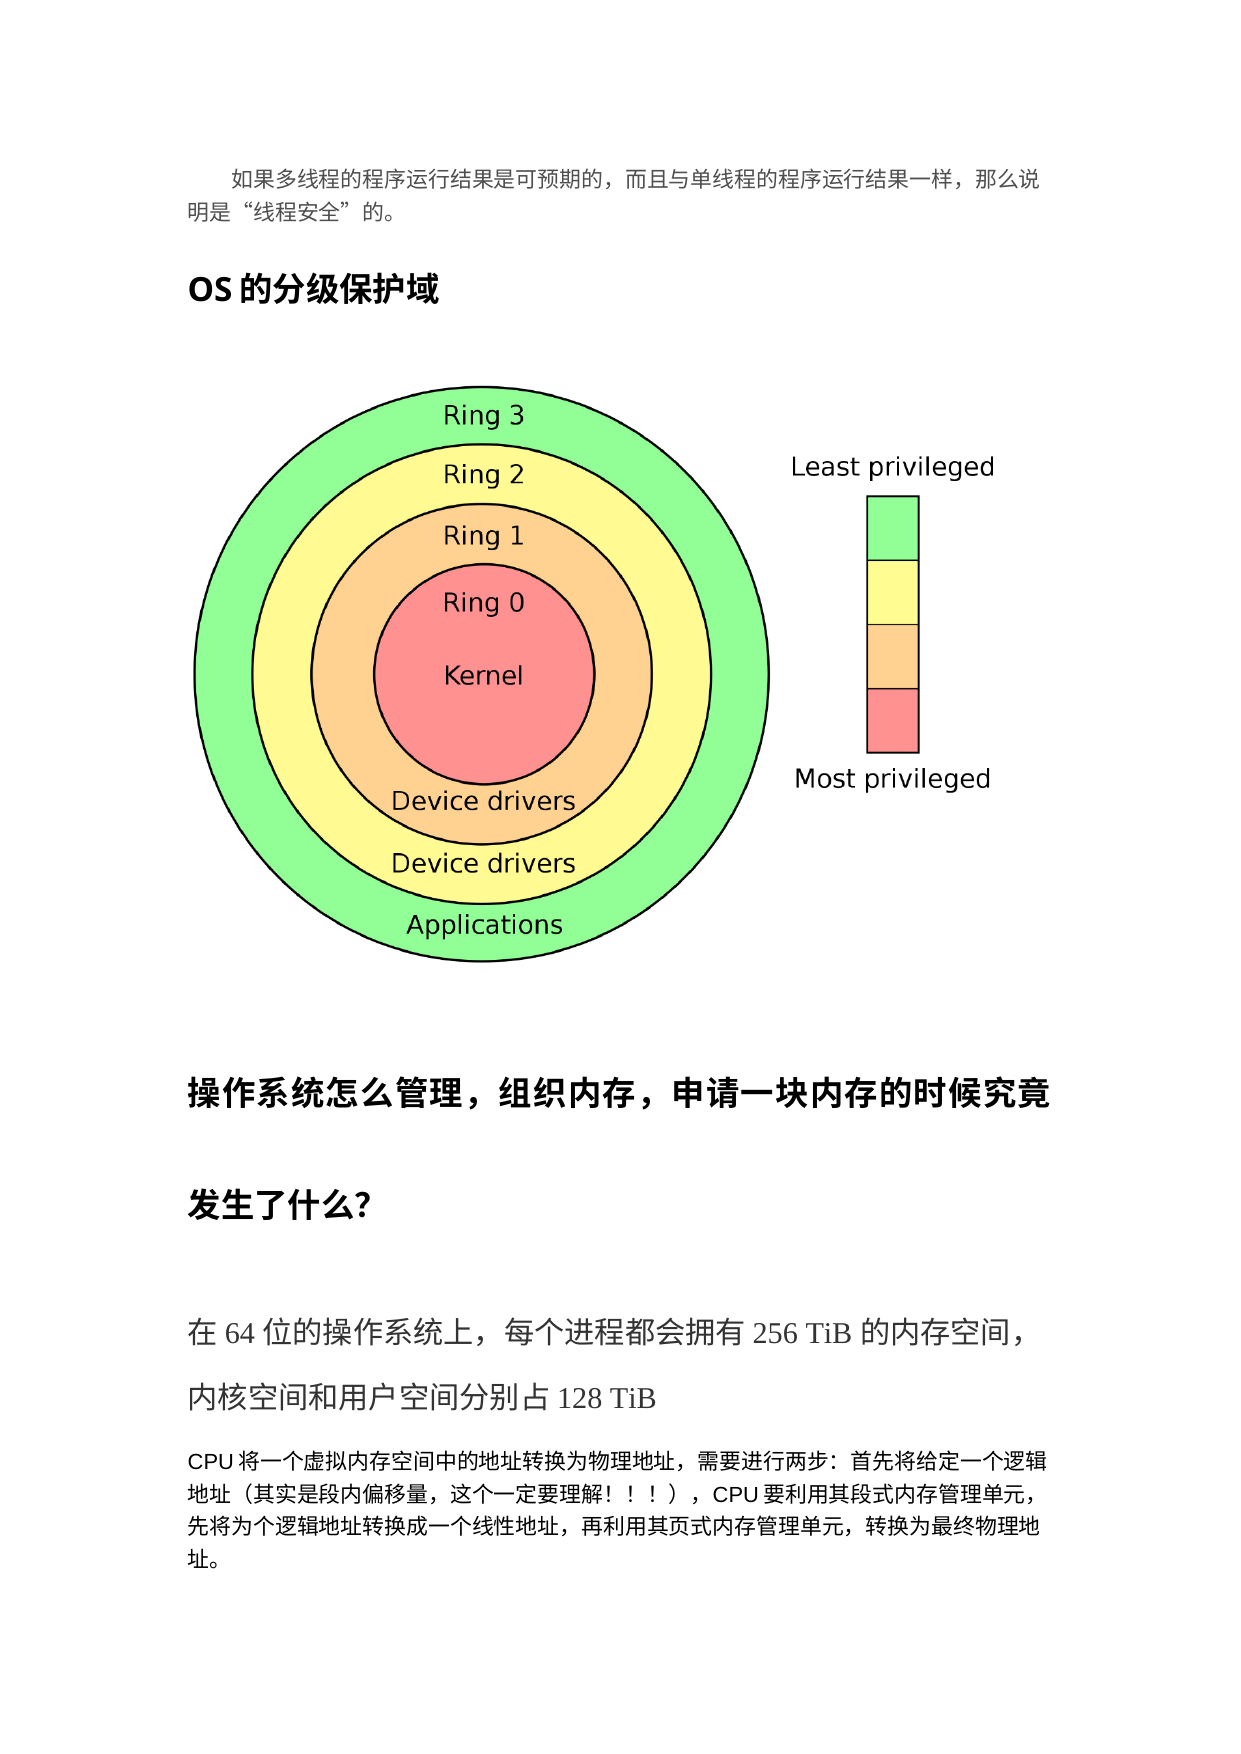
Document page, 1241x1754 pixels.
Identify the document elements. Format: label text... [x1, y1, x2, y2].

text 如果多线程的程序运行结果是可预期的，而且与单线程的程序运行结果一样，那么说明是“线程安全”的。 [187, 162, 1053, 227]
text CPU将一个虚拟内存空间中的地址转换为物理地址，需要进行两步：首先将给定一个逻辑地址（其实是段内偏移量，这个一定要理解！！！），CPU要利用其段式内存管理单元，先将为个逻辑地址转换成一个线性地址，再利用其页式内存管理单元，转换为最终物理地址。 [187, 1444, 1053, 1574]
subtitle 操作系统怎么管理，组织内存，申请一块内存的时候究竟发生了什么？ [187, 1058, 1053, 1236]
subtitle OS的分级保护域 [187, 254, 1053, 319]
text 在 64 位的操作系统上，每个进程都会拥有 256 TiB 的内存空间，内核空间和用户空间分别占 128 TiB [187, 1298, 1053, 1428]
picture [187, 381, 1053, 1006]
